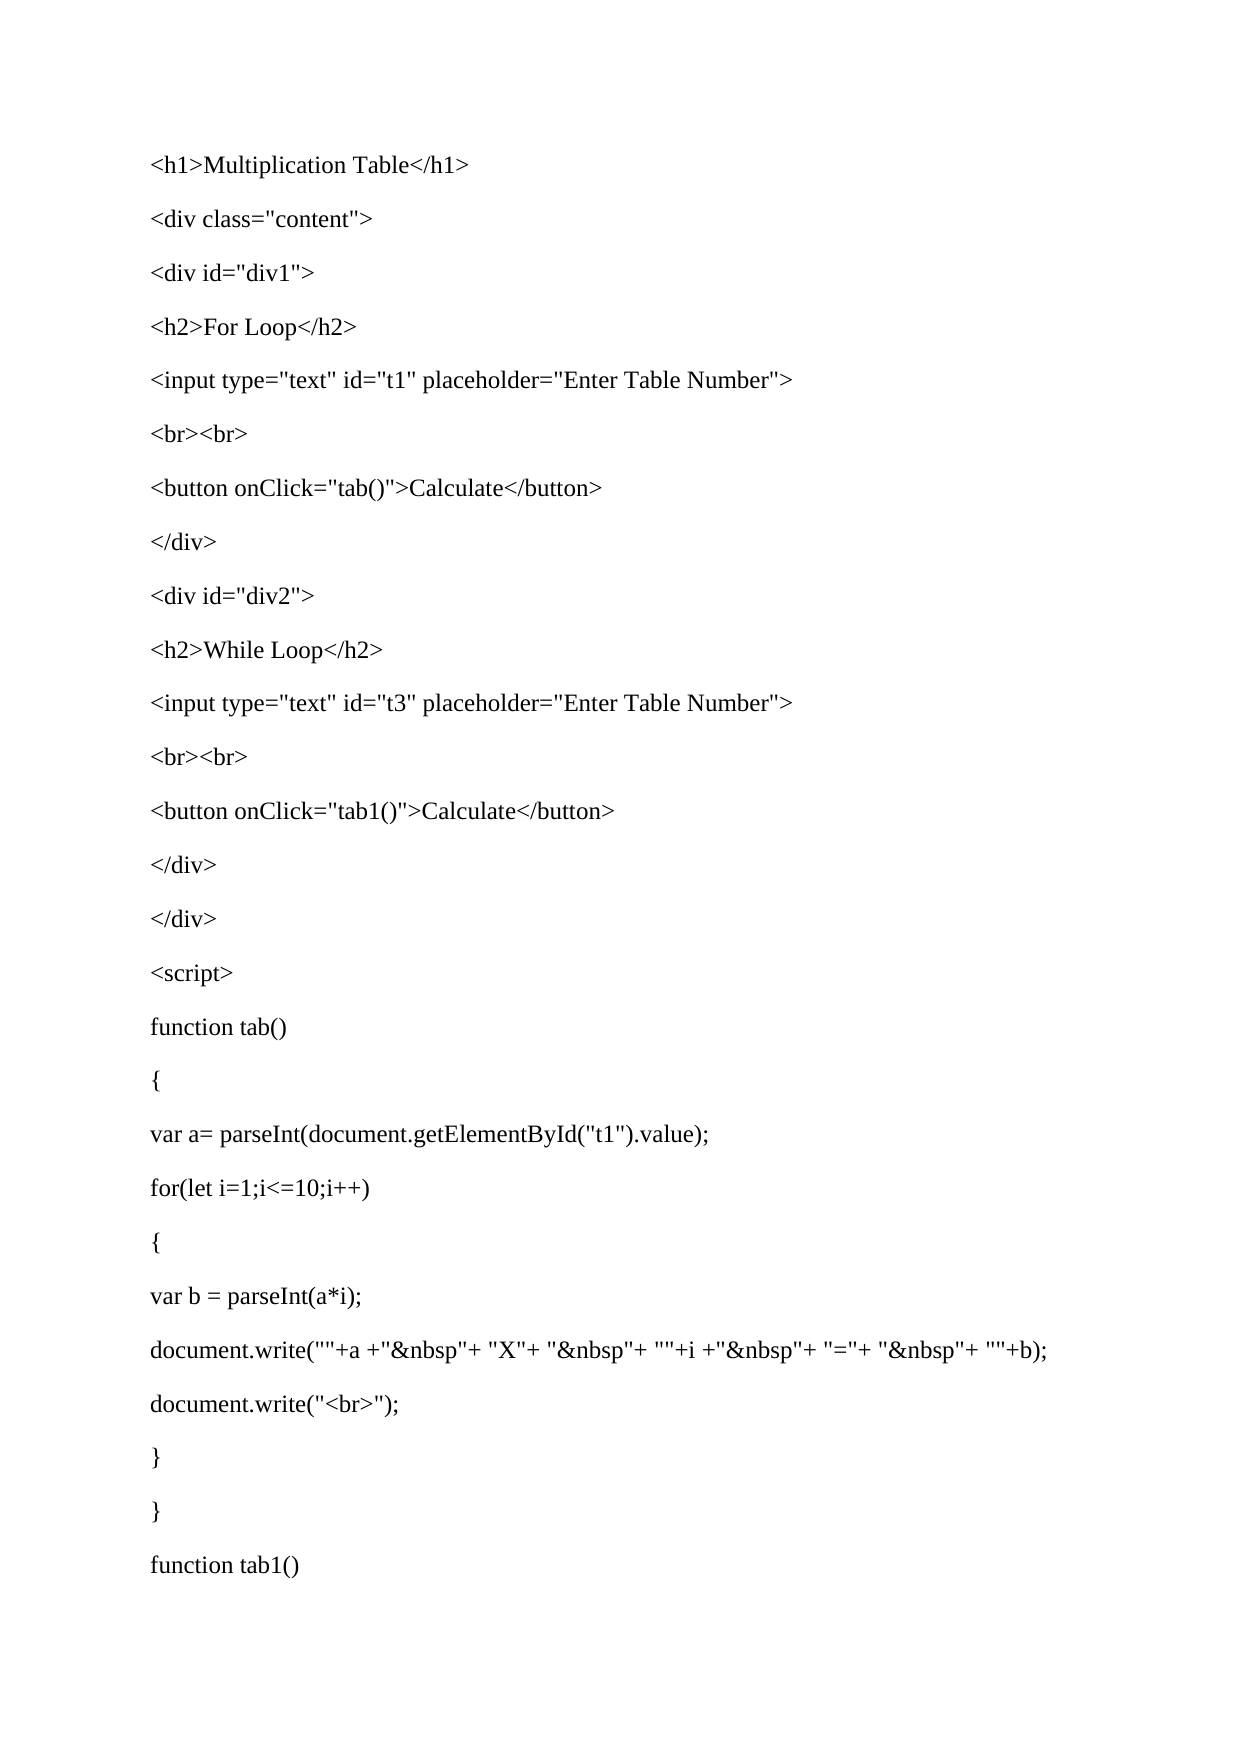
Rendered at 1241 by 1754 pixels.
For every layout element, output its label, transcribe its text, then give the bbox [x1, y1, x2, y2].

text </div> [150, 904, 1090, 933]
text </div> [150, 850, 1090, 879]
text function tab1() [150, 1550, 1090, 1579]
text } [150, 1442, 1090, 1471]
text <br><br> [150, 419, 1090, 448]
text { [150, 1227, 1090, 1256]
text <script> [150, 958, 1090, 987]
text <div id="div2"> [150, 581, 1090, 609]
text var b = parseInt(a*i); [150, 1281, 1090, 1310]
text <button onClick="tab()">Calculate</button> [150, 473, 1090, 502]
text { [150, 1066, 1090, 1094]
text <div class="content"> [150, 204, 1090, 233]
text } [150, 1496, 1090, 1525]
text <input type="text" id="t1" placeholder="Enter Table Number"> [150, 365, 1090, 394]
text <h2>For Loop</h2> [150, 312, 1090, 340]
text <h1>Multiplication Table</h1> [150, 150, 1090, 179]
text <input type="text" id="t3" placeholder="Enter Table Number"> [150, 688, 1090, 717]
text <br><br> [150, 742, 1090, 771]
text function tab() [150, 1012, 1090, 1040]
text <div id="div1"> [150, 258, 1090, 286]
text var a= parseInt(document.getElementById("t1").value); [150, 1119, 1090, 1148]
text <h2>While Loop</h2> [150, 635, 1090, 663]
text for(let i=1;i<=10;i++) [150, 1173, 1090, 1202]
text document.write("<br>"); [150, 1389, 1090, 1417]
text <button onClick="tab1()">Calculate</button> [150, 796, 1090, 825]
text </div> [150, 527, 1090, 556]
text document.write(""+a +"&nbsp"+ "X"+ "&nbsp"+ ""+i +"&nbsp"+ "="+ "&nbsp"+ ""+b); [150, 1335, 1090, 1363]
